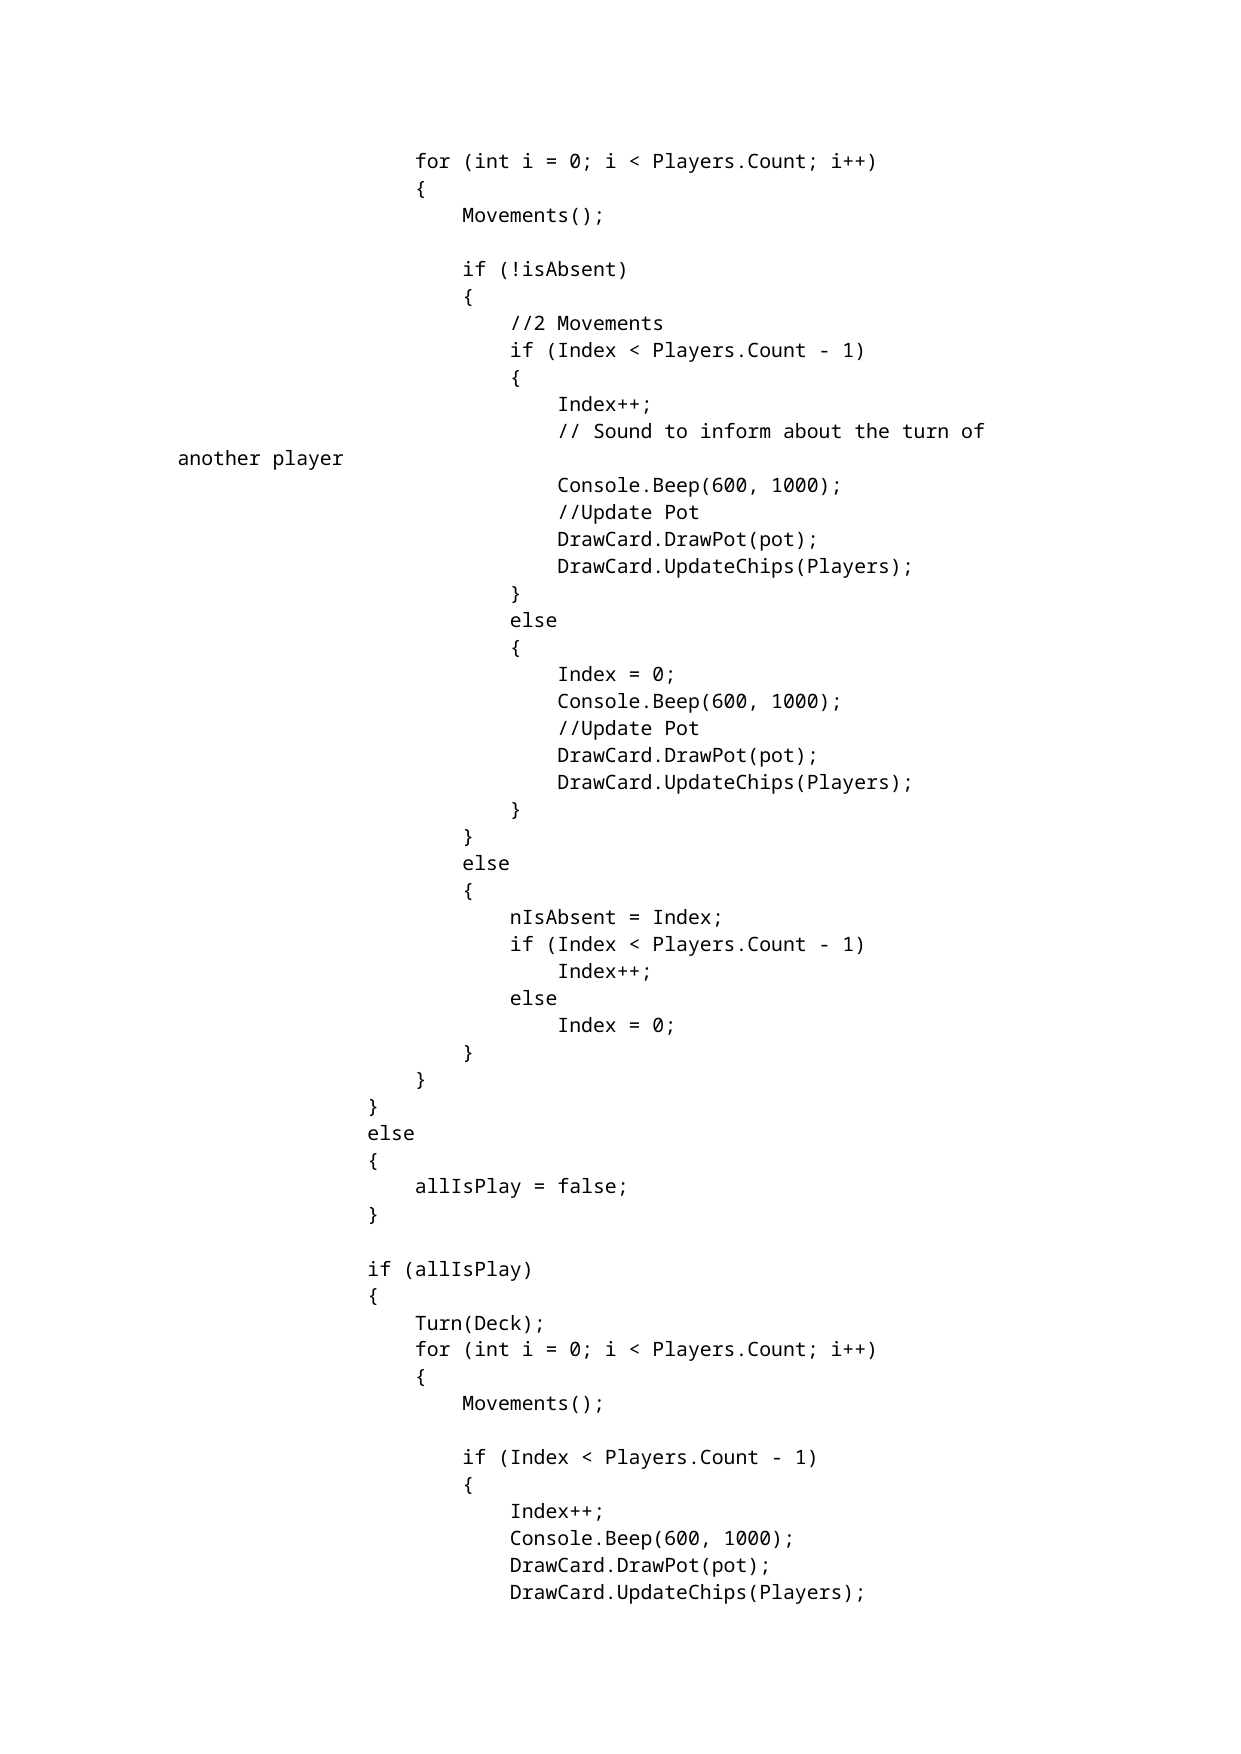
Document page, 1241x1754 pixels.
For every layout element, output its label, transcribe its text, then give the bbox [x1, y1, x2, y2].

text else [177, 606, 1063, 633]
text //Update Pot [177, 498, 1063, 525]
text { [177, 1146, 1063, 1173]
text Console.Beep(600, 1000); [177, 1524, 1063, 1552]
text Movements(); [177, 202, 1063, 228]
text //Update Pot [177, 714, 1063, 741]
text { [177, 174, 1063, 202]
text if (Index < Players.Count - 1) [177, 336, 1063, 363]
text if (Index < Players.Count - 1) [177, 930, 1063, 957]
text Index = 0; [177, 1011, 1063, 1038]
text { [177, 1282, 1063, 1309]
text Index++; [177, 957, 1063, 984]
text Index++; [177, 1498, 1063, 1524]
text { [177, 1363, 1063, 1390]
text else [177, 984, 1063, 1011]
text if (!isAbsent) [177, 256, 1063, 282]
text for (int i = 0; i < Players.Count; i++) [177, 1336, 1063, 1363]
text { [177, 282, 1063, 309]
text Console.Beep(600, 1000); [177, 687, 1063, 714]
text // Sound to inform about the turn of another player [177, 417, 1063, 471]
text } [177, 822, 1063, 849]
text DrawCard.UpdateChips(Players); [177, 1578, 1063, 1606]
text DrawCard.DrawPot(pot); [177, 525, 1063, 552]
text //2 Movements [177, 309, 1063, 336]
text } [177, 579, 1063, 606]
text Console.Beep(600, 1000); [177, 471, 1063, 498]
text } [177, 1038, 1063, 1065]
text } [177, 1200, 1063, 1227]
text } [177, 795, 1063, 822]
text else [177, 1119, 1063, 1146]
text if (Index < Players.Count - 1) [177, 1444, 1063, 1471]
text Turn(Deck); [177, 1309, 1063, 1336]
text } [177, 1092, 1063, 1119]
text nIsAbsent = Index; [177, 903, 1063, 930]
text Index = 0; [177, 660, 1063, 687]
text { [177, 1471, 1063, 1498]
text if (allIsPlay) [177, 1255, 1063, 1282]
text allIsPlay = false; [177, 1173, 1063, 1200]
text Movements(); [177, 1390, 1063, 1417]
text } [177, 1065, 1063, 1092]
text { [177, 876, 1063, 903]
text for (int i = 0; i < Players.Count; i++) [177, 148, 1063, 174]
text { [177, 363, 1063, 390]
text { [177, 633, 1063, 660]
text DrawCard.UpdateChips(Players); [177, 552, 1063, 579]
text else [177, 849, 1063, 876]
text DrawCard.DrawPot(pot); [177, 1552, 1063, 1578]
text DrawCard.UpdateChips(Players); [177, 768, 1063, 795]
text DrawCard.DrawPot(pot); [177, 741, 1063, 768]
text Index++; [177, 390, 1063, 417]
